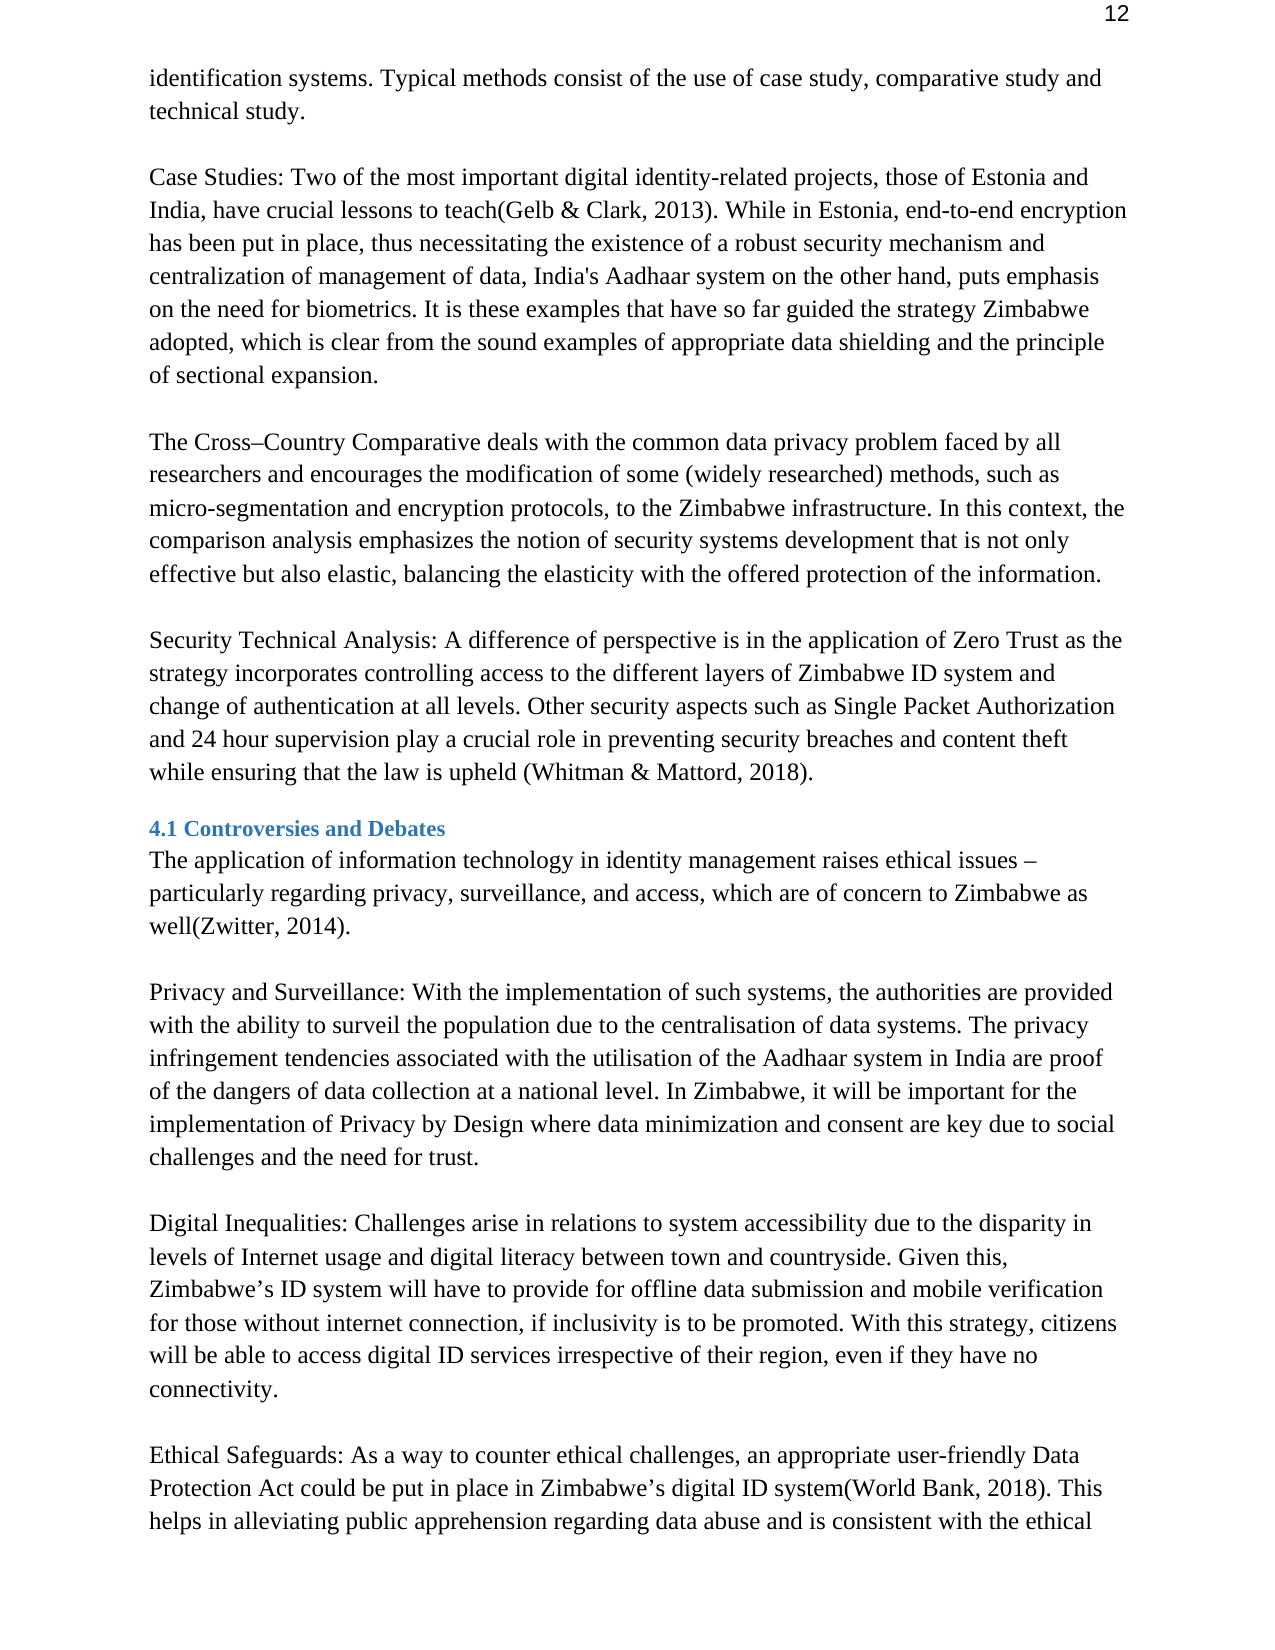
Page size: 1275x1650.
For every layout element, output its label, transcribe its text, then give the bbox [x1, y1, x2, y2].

text Digital Inequalities: Challenges arise in relations to system accessibility due to the disparity in levels of Internet usage and digital literacy between town and countryside. Given this, Zimbabwe’s ID system will have to provide for offline data submission and mobile verification for those without internet connection, if inclusivity is to be promoted. With this strategy, citizens will be able to access digital ID services irrespective of their region, even if they have no connectivity. [149, 1208, 1129, 1402]
text Security Technical Analysis: A difference of perspective is in the application of Zero Trust as the strategy incorporates controlling access to the different layers of Zimbabwe ID system and change of authentication at all levels. Other security aspects such as Single Packet Authorization and 24 hour supervision play a crucial role in preventing security breaches and content theft while ensuring that the law is upheld (Whitman & Mattord, 2018). [149, 625, 1129, 786]
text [149, 63, 1129, 125]
text Privacy and Surveillance: With the implementation of such systems, the authorities are provided with the ability to surveil the population due to the centralisation of data systems. The privacy infringement tendencies associated with the utilisation of the Aadhaar system in India are proof of the dangers of data collection at a national level. In Zimbabwe, it will be important for the implementation of Privacy by Design where data minimization and consent are key due to social challenges and the need for trust. [149, 977, 1129, 1171]
subtitle 4.1 Controversies and Debates [149, 815, 1129, 841]
text Case Studies: Two of the most important digital identity-related projects, those of Estonia and India, have crucial lessons to teach(Gelb & Clark, 2013). While in Estonia, end-to-end encryption has been put in place, thus necessitating the existence of a robust security mechanism and centralization of management of data, India's Aadhaar system on the other hand, puts emphasis on the need for biometrics. It is these examples that have so far guided the strategy Zimbabwe adopted, which is clear from the sound examples of appropriate data shielding and the principle of sectional expansion. [149, 162, 1129, 389]
text The application of information technology in identity management raises ethical issues – particularly regarding privacy, surveillance, and access, which are of concern to Zimbabwe as well(Zwitter, 2014). [149, 845, 1129, 940]
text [149, 1440, 1129, 1534]
text The Cross–Country Comparative deals with the common data privacy problem faced by all researchers and encourages the modification of some (widely researched) methods, such as micro-segmentation and encryption protocols, to the Zimbabwe infrastructure. In this context, the comparison analysis emphasizes the notion of security systems development that is not only effective but also elastic, balancing the elasticity with the offered protection of the information. [149, 427, 1129, 587]
